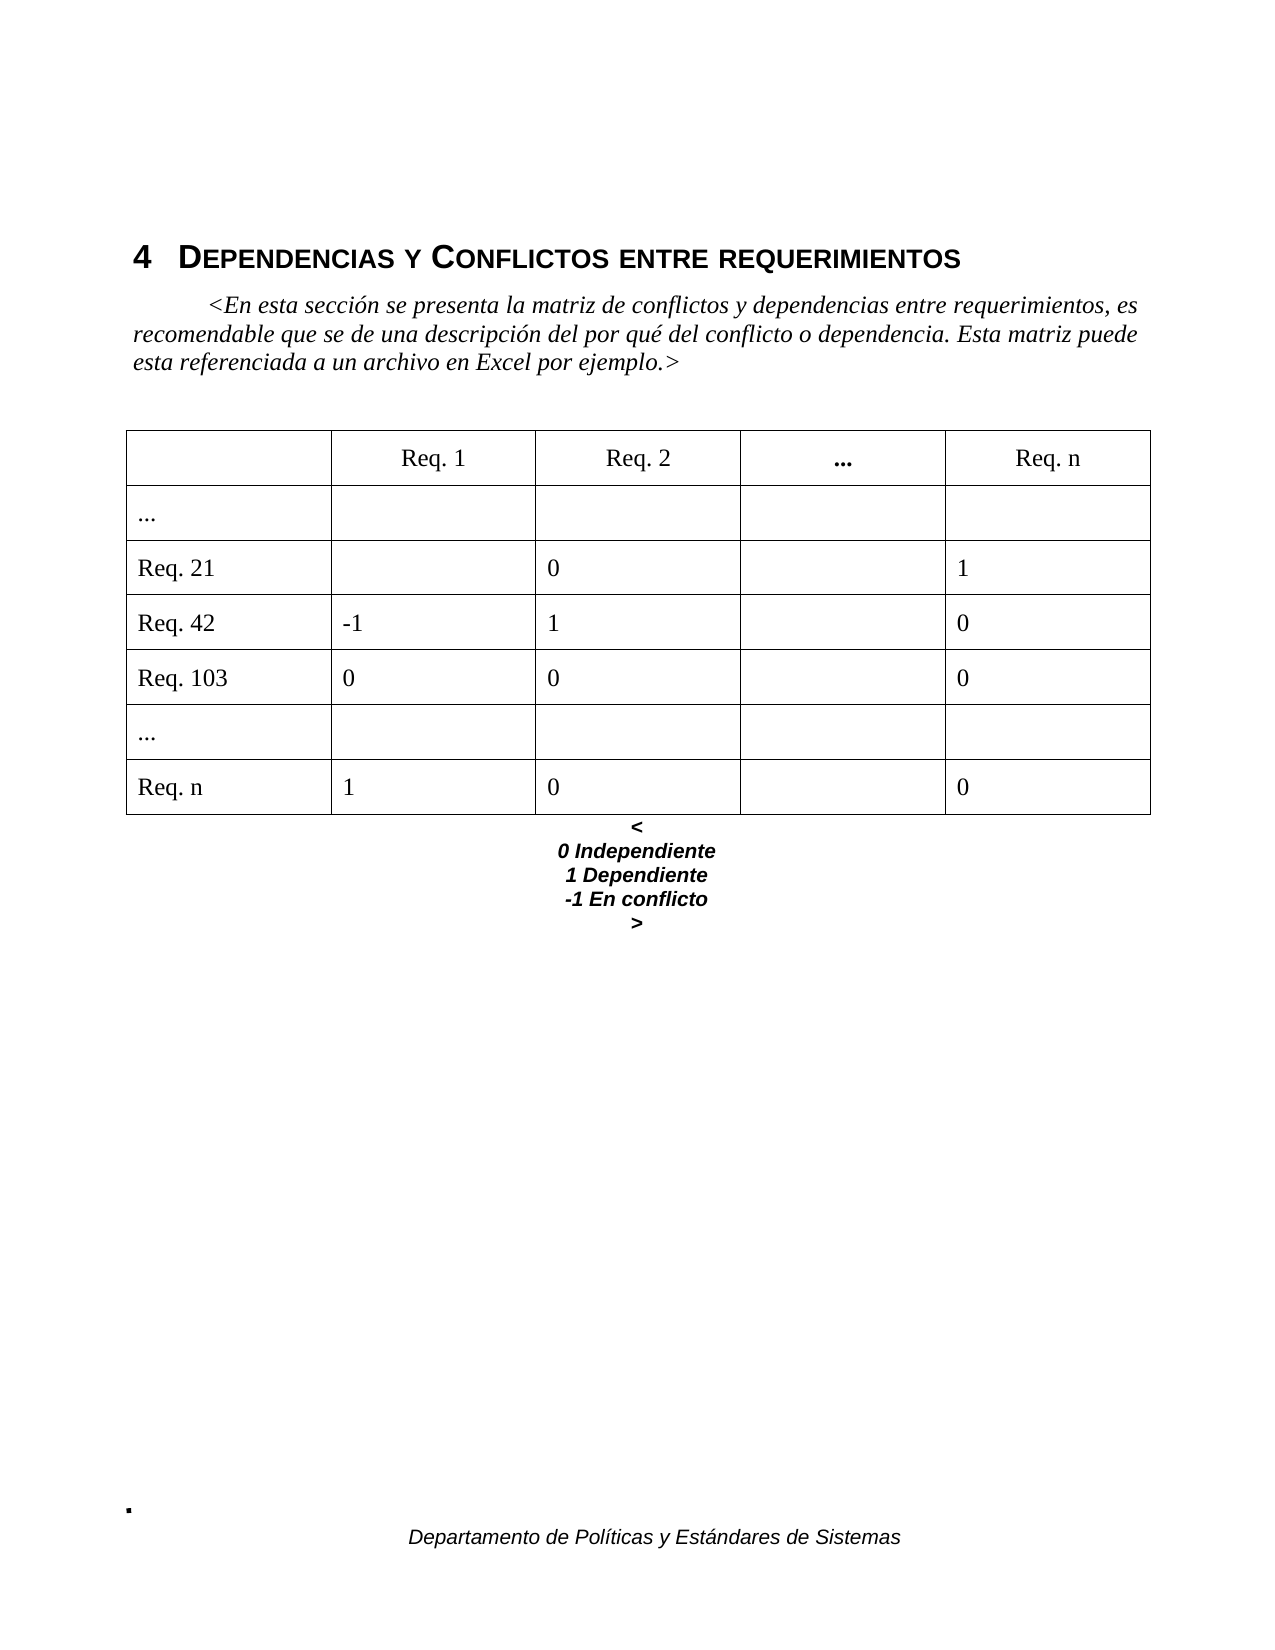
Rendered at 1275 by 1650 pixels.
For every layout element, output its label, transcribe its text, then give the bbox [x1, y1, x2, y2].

table_cell [741, 486, 945, 539]
table_cell 1 [332, 760, 535, 813]
table_cell ... [127, 705, 331, 759]
table_cell 0 [946, 650, 1150, 704]
text > [133, 910, 1142, 934]
table_header [127, 431, 331, 485]
table_cell [332, 705, 535, 759]
table_cell -1 [332, 595, 535, 649]
table_cell 1 [946, 541, 1150, 594]
table_cell Req. 103 [127, 650, 331, 704]
table_cell 1 [536, 595, 740, 649]
table_cell 0 [536, 760, 740, 813]
table_header Req. n [946, 431, 1150, 485]
text < [133, 815, 1142, 838]
table_cell 0 [536, 650, 740, 704]
table_header Req. 2 [536, 431, 740, 485]
table_cell [741, 541, 945, 594]
text -1 En conflicto [133, 886, 1142, 910]
text <En esta sección se presenta la matriz de conflictos y dependencias entre requerimientos, es recomendable que se de una descripción del por qué del conflicto o dependencia. Esta matriz puede esta referenciada a un archivo en Excel por ejemplo.> [133, 290, 1142, 376]
table_cell [332, 541, 535, 594]
table_cell [332, 486, 535, 539]
text 1 Dependiente [133, 862, 1142, 886]
table_cell Req. 21 [127, 541, 331, 594]
table_cell [536, 486, 740, 539]
table_header Req. 1 [332, 431, 535, 485]
text 0 Independiente [133, 838, 1142, 862]
table_cell [741, 760, 945, 813]
table_cell Req. n [127, 760, 331, 813]
table_cell 0 [332, 650, 535, 704]
table_cell [741, 650, 945, 704]
table_cell [946, 486, 1150, 539]
table_cell 0 [946, 595, 1150, 649]
table_cell [536, 705, 740, 759]
table_header ... [741, 431, 945, 485]
table_cell 0 [536, 541, 740, 594]
table_cell [741, 705, 945, 759]
table_cell ... [127, 486, 331, 539]
table_cell [741, 595, 945, 649]
list Dependencias y Conflictos entre requerimientos [133, 237, 1142, 277]
table_cell [946, 705, 1150, 759]
table_cell 0 [946, 760, 1150, 813]
table_cell Req. 42 [127, 595, 331, 649]
